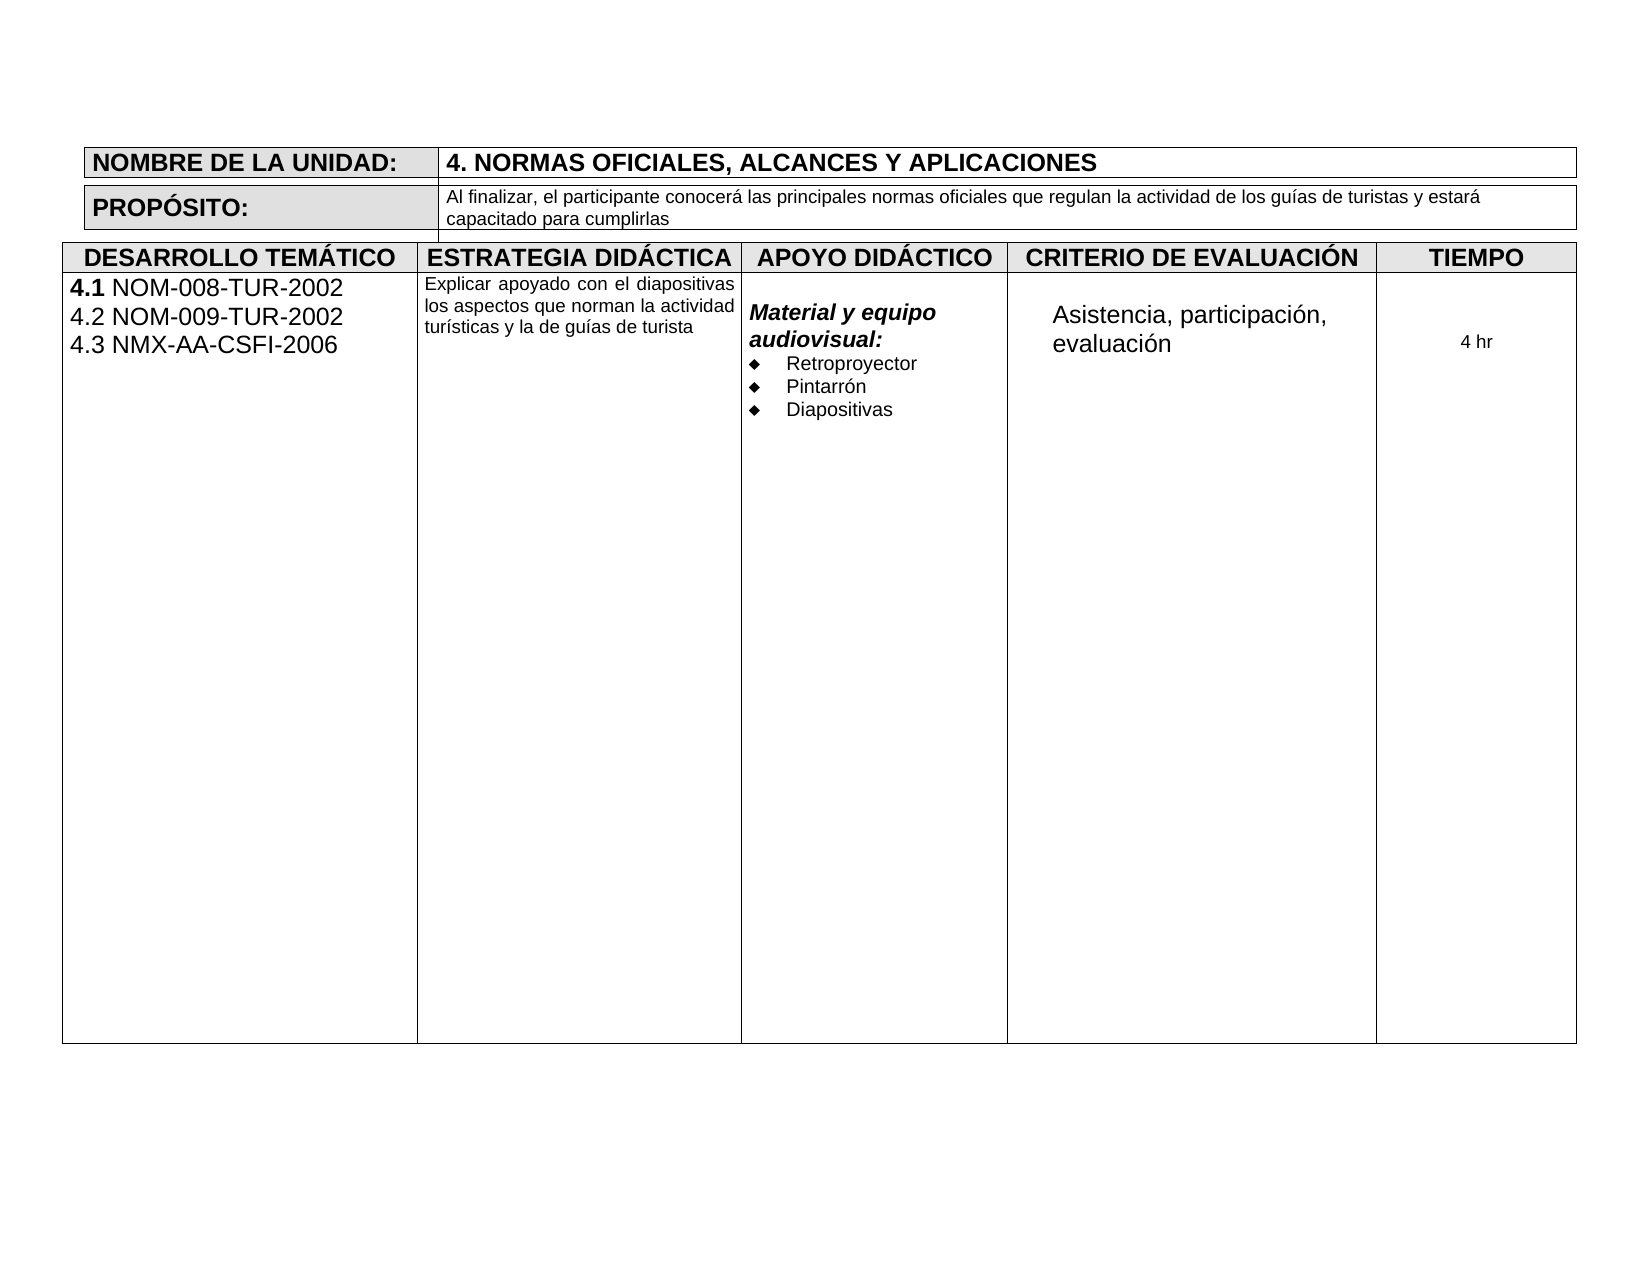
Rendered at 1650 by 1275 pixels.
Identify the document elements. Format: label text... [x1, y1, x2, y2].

table_cell APOYO DIDÁCTICO [742, 243, 1007, 272]
table_cell Al finalizar, el participante conocerá las principales normas oficiales que regulan la actividad de los guías de turistas y estará capacitado para cumplirlas [439, 186, 1576, 229]
table_header 4. NORMAS OFICIALES, ALCANCES Y APLICACIONES [439, 148, 1576, 177]
table_cell Explicar apoyado con el diapositivas los aspectos que norman la actividad turísticas y la de guías de turista [418, 273, 741, 1043]
table_cell DESARROLLO TEMÁTICO [63, 243, 417, 272]
table_cell CRITERIO DE EVALUACIÓN [1008, 243, 1376, 272]
table_cell [439, 230, 1576, 242]
table_cell [85, 230, 438, 242]
table_cell ESTRATEGIA DIDÁCTICA [418, 243, 741, 272]
table_cell 4 hr [1377, 273, 1576, 1043]
table_cell [85, 178, 438, 185]
table_cell PROPÓSITO: [85, 186, 438, 229]
table_cell Material y equipo audiovisual: Retroproyector Pintarrón Diapositivas [742, 273, 1007, 1043]
table_header NOMBRE DE LA UNIDAD: [85, 148, 438, 177]
table_cell [439, 178, 1576, 185]
table_cell TIEMPO [1377, 243, 1576, 272]
table_cell Asistencia, participación, evaluación [1008, 273, 1376, 1043]
table_cell 4.1 NOM-008-TUR-2002 4.2 NOM-009-TUR-2002 4.3 NMX-AA-CSFI-2006 [63, 273, 417, 1043]
